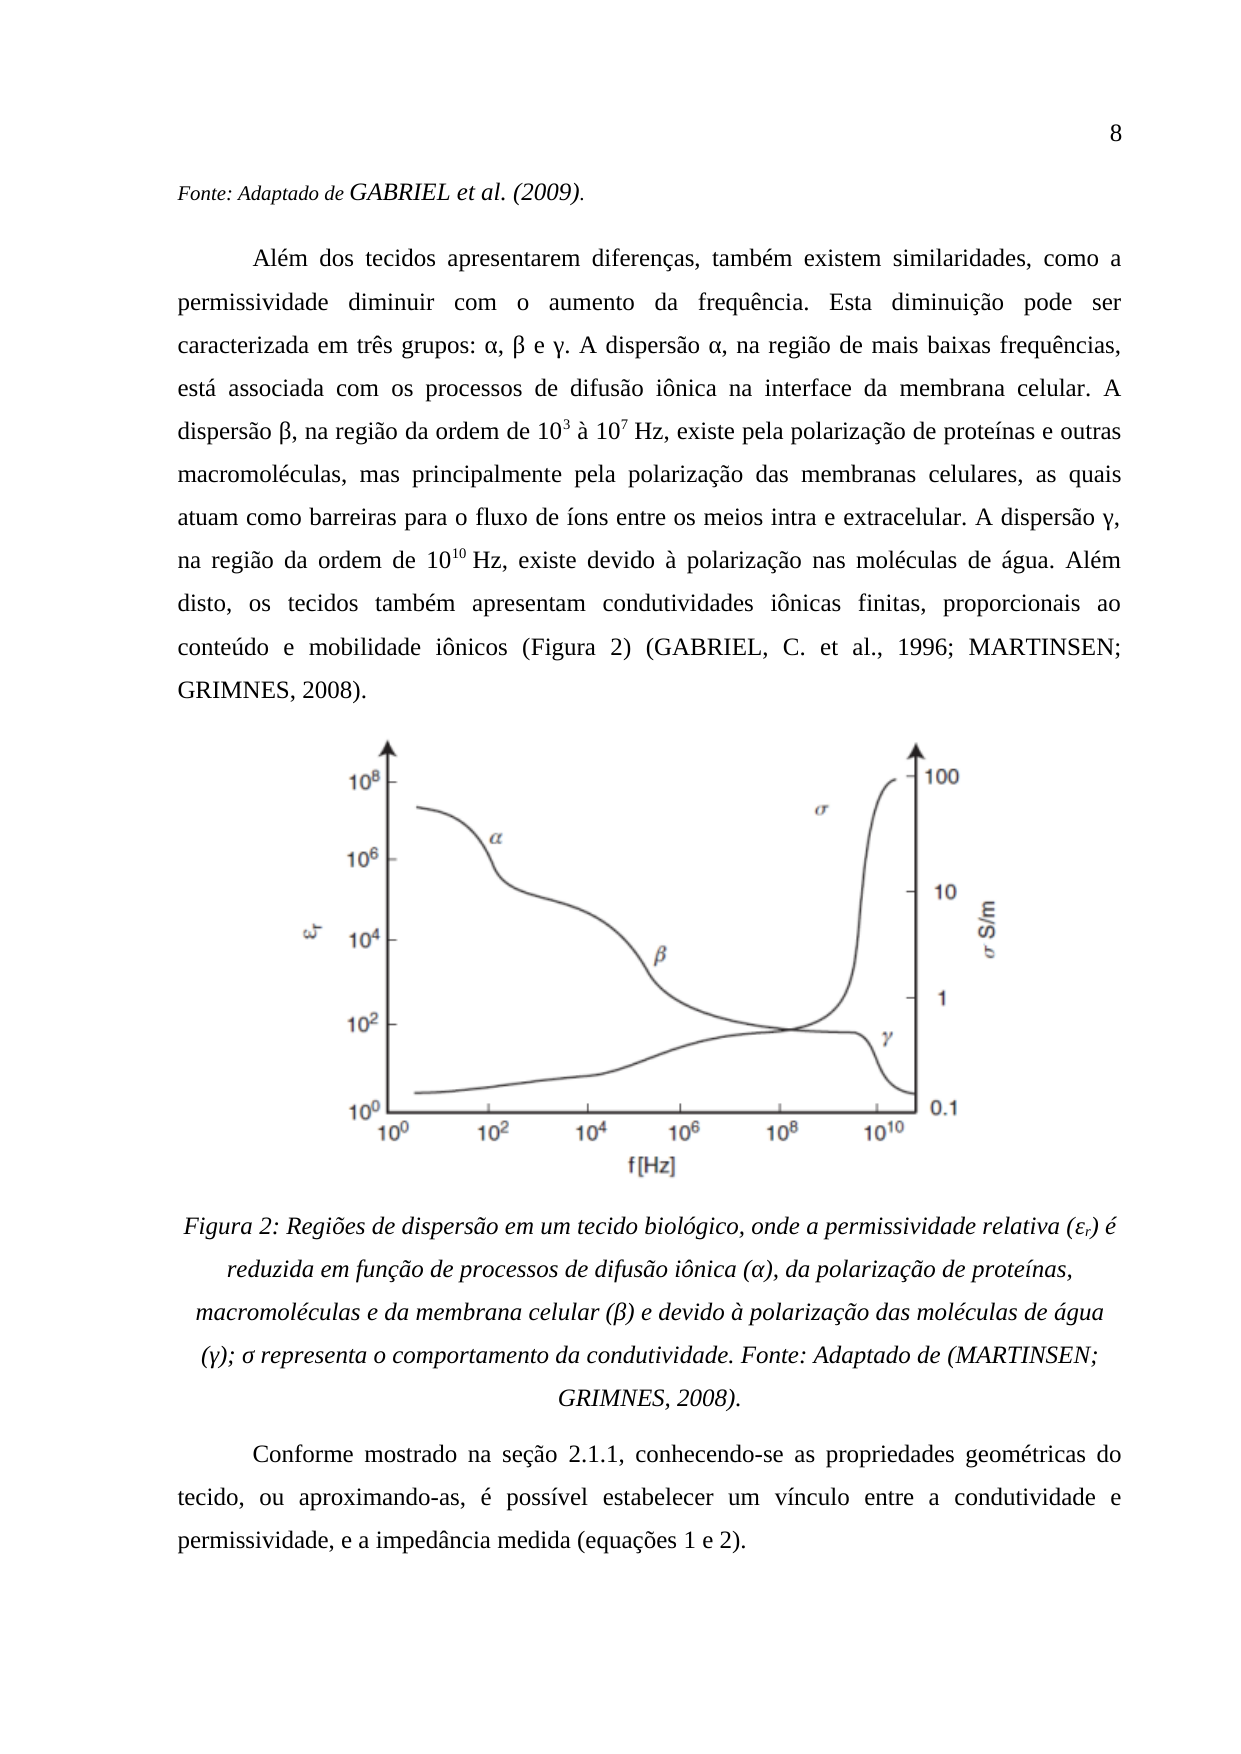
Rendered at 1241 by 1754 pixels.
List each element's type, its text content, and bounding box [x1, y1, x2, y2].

text Fonte: Adaptado de GABRIEL et al. (2009). [177, 177, 1122, 206]
text Além dos tecidos apresentarem diferenças, também existem similaridades, como a permissividade diminuir com o aumento da frequência. Esta diminuição pode ser caracterizada em três grupos: α, β e γ. A dispersão α, na região de mais baixas frequências, está associada com os processos de difusão iônica na interface da membrana celular. A dispersão β, na região da ordem de 103 à 107 Hz, existe pela polarização de proteínas e outras macromoléculas, mas principalmente pela polarização das membranas celulares, as quais atuam como barreiras para o fluxo de íons entre os meios intra e extracelular. A dispersão γ, na região da ordem de 1010 Hz, existe devido à polarização nas moléculas de água. Além disto, os tecidos também apresentam condutividades iônicas finitas, proporcionais ao conteúdo e mobilidade iônicos (Figura 2) (GABRIEL, C. et al., 1996; MARTINSEN; GRIMNES, 2008). [177, 243, 1122, 703]
picture [296, 730, 1004, 1185]
text Conforme mostrado na seção 2.1.1, conhecendo-se as propriedades geométricas do tecido, ou aproximando-as, é possível estabelecer um vínculo entre a condutividade e permissividade, e a impedância medida (equações 1 e 2). [177, 1439, 1122, 1554]
text Figura 2: Regiões de dispersão em um tecido biológico, onde a permissividade relativa (εr) é reduzida em função de processos de difusão iônica (α), da polarização de proteínas, macromoléculas e da membrana celular (β) e devido à polarização das moléculas de água (γ); σ representa o comportamento da condutividade. Fonte: Adaptado de (MARTINSEN; GRIMNES, 2008). [177, 1211, 1122, 1412]
